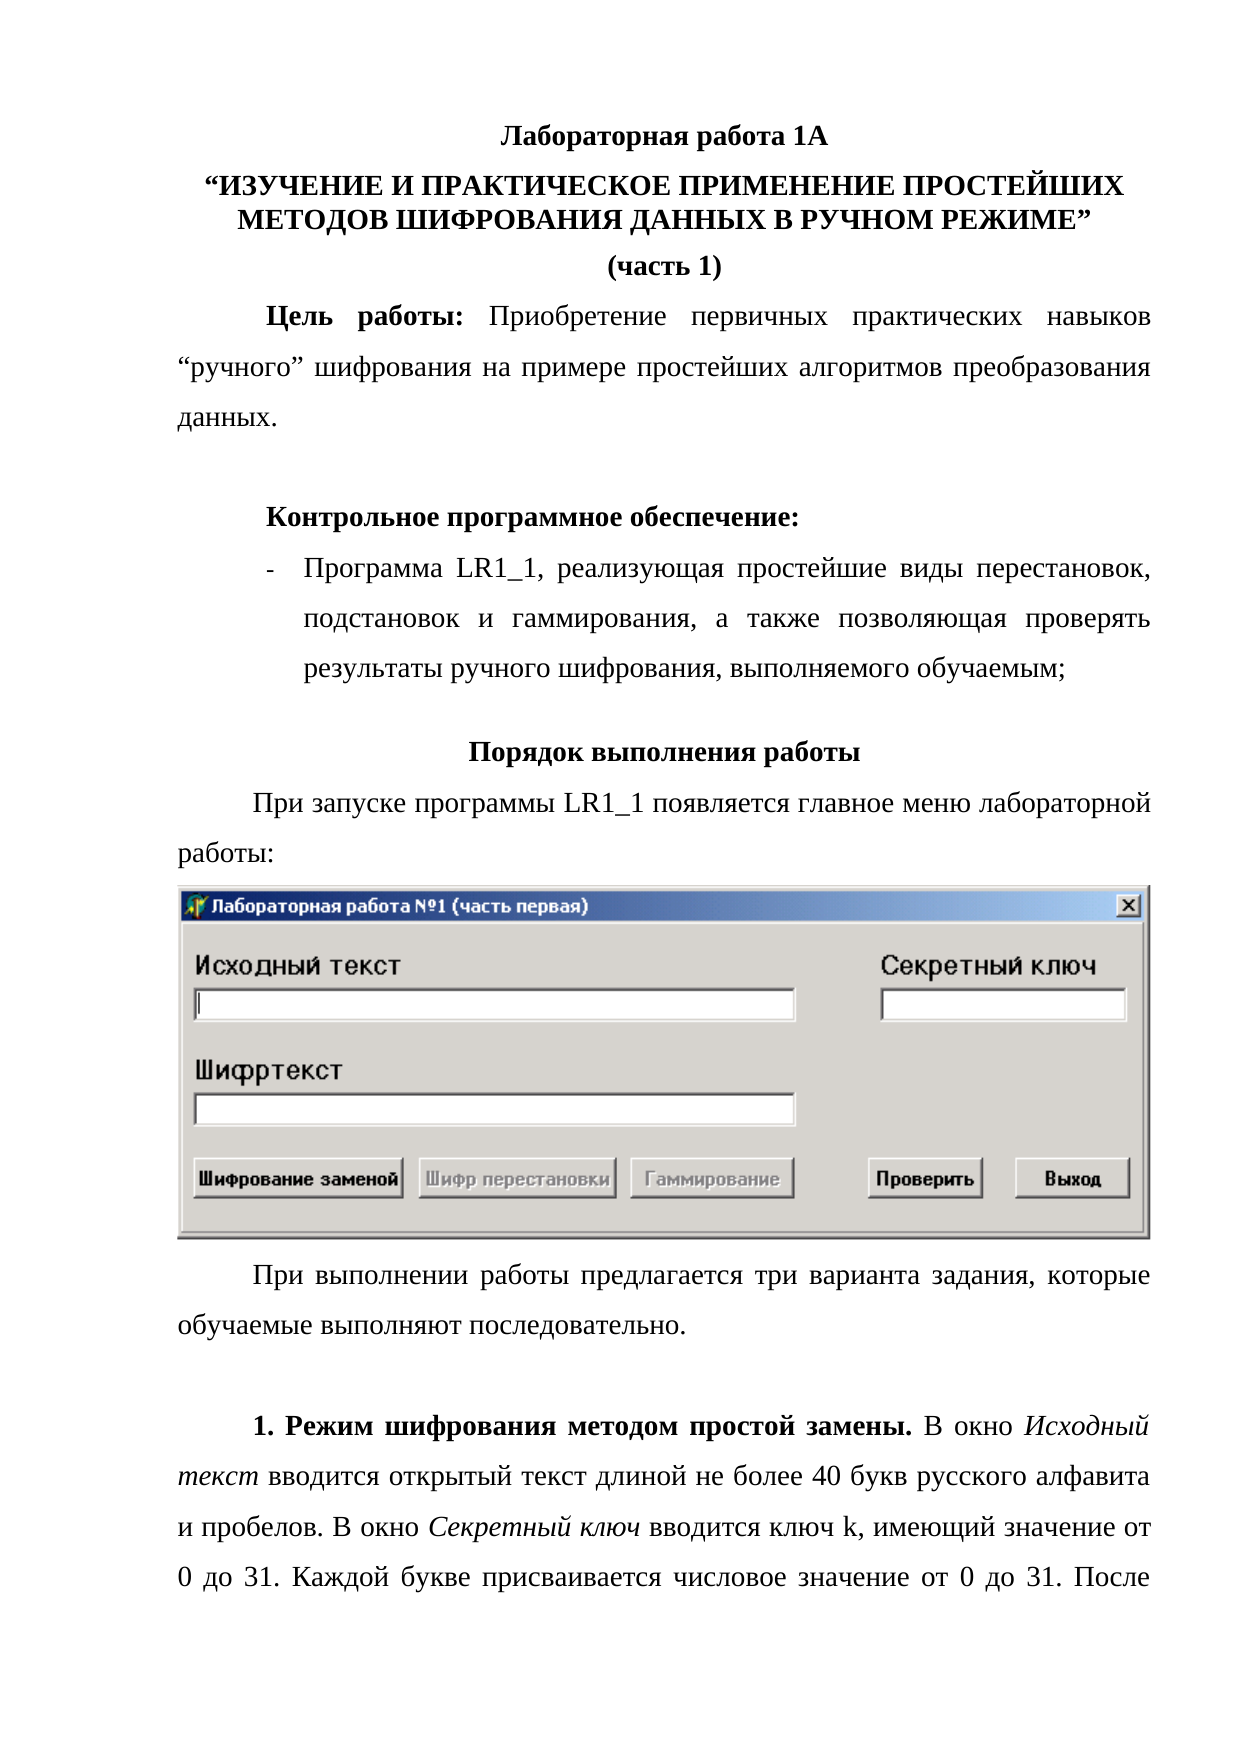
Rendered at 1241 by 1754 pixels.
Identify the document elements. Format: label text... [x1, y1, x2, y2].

list Программа LR1_1, реализующая простейшие виды перестановок, подстановок и гаммирования, а также позволяющая проверять результаты ручного шифрования, выполняемого обучаемым; [266, 550, 1152, 684]
text Цель работы: Приобретение первичных практических навыков “ручного” шифрования на примере простейших алгоритмов преобразования данных. [177, 298, 1152, 432]
picture [177, 885, 1152, 1243]
text При запуске программы LR1_1 появляется главное меню лабораторной работы: [177, 785, 1152, 868]
text (часть 1) [177, 248, 1152, 282]
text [177, 1408, 1152, 1593]
subtitle Порядок выполнения работы [177, 734, 1152, 768]
text “Изучение и ПРАКТИЧЕСКОЕ ПРИМЕНЕНИЕ ПРОСТЕЙШИХ МЕТОДОВ ШИФРОВАНИЯ ДАННЫХ В РУЧНОМ РЕЖИМЕ” [177, 168, 1152, 236]
subtitle Лабораторная работа 1А [177, 118, 1152, 152]
text Контрольное программное обеспечение: [177, 499, 1152, 533]
text При выполнении работы предлагается три варианта задания, которые обучаемые выполняют последовательно. [177, 1257, 1152, 1341]
